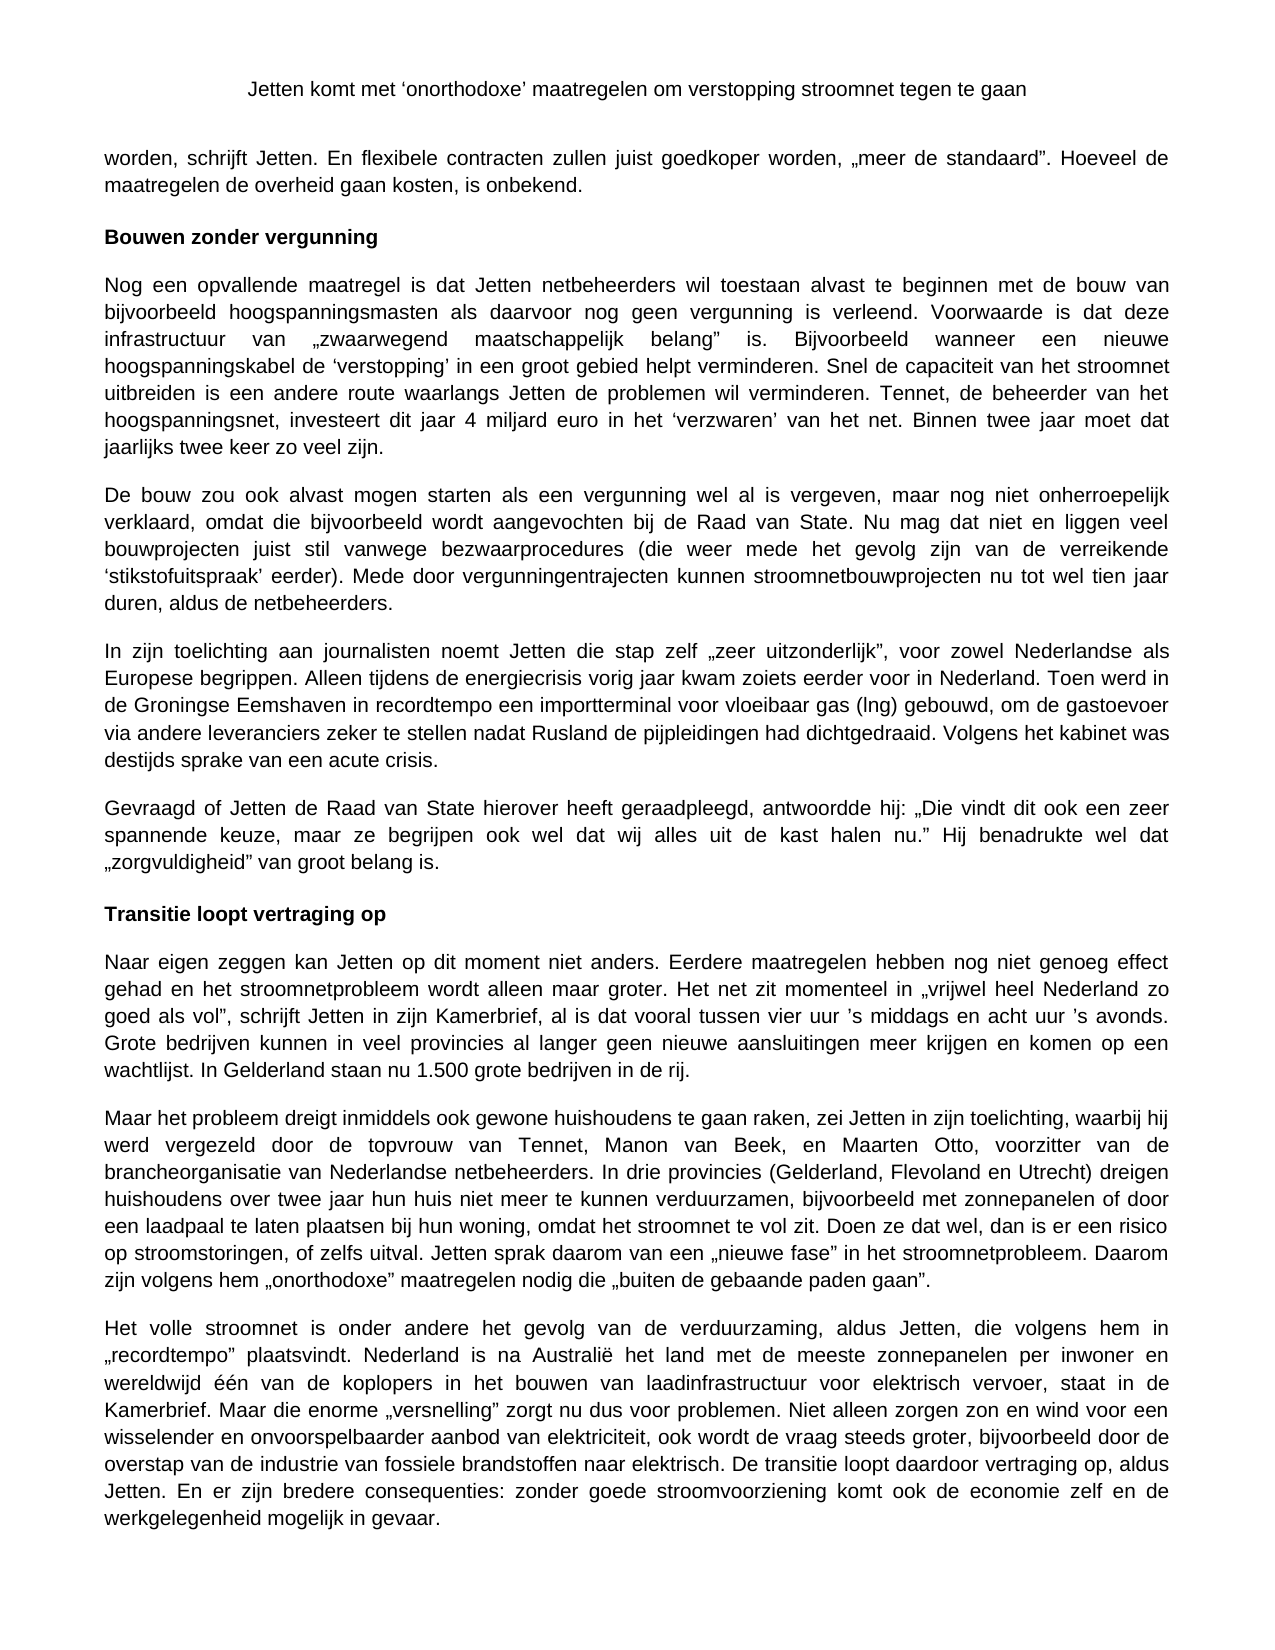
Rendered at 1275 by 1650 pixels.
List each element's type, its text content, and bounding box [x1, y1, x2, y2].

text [104, 142, 1171, 196]
text Nog een opvallende maatregel is dat Jetten netbeheerders wil toestaan alvast te beginnen met de bouw van bijvoorbeeld hoogspanningsmasten als daarvoor nog geen vergunning is verleend. Voorwaarde is dat deze infrastructuur van „zwaarwegend maatschappelijk belang” is. Bijvoorbeeld wanneer een nieuwe hoogspanningskabel de ‘verstopping’ in een groot gebied helpt verminderen. Snel de capaciteit van het stroomnet uitbreiden is een andere route waarlangs Jetten de problemen wil verminderen. Tennet, de beheerder van het hoogspanningsnet, investeert dit jaar 4 miljard euro in het ‘verzwaren’ van het net. Binnen twee jaar moet dat jaarlijks twee keer zo veel zijn. [104, 269, 1171, 459]
text Het volle stroomnet is onder andere het gevolg van de verduurzaming, aldus Jetten, die volgens hem in „recordtempo” plaatsvindt. Nederland is na Australië het land met de meeste zonnepanelen per inwoner en wereldwijd één van de koplopers in het bouwen van laadinfrastructuur voor elektrisch vervoer, staat in de Kamerbrief. Maar die enorme „versnelling” zorgt nu dus voor problemen. Niet alleen zorgen zon en wind voor een wisselender en onvoorspelbaarder aanbod van elektriciteit, ook wordt de vraag steeds groter, bijvoorbeeld door de overstap van de industrie van fossiele brandstoffen naar elektrisch. De transitie loopt daardoor vertraging op, aldus Jetten. En er zijn bredere consequenties: zonder goede stroomvoorziening komt ook de economie zelf en de werkgelegenheid mogelijk in gevaar. [104, 1313, 1171, 1530]
text Bouwen zonder vergunning [104, 221, 1171, 248]
text Naar eigen zeggen kan Jetten op dit moment niet anders. Eerdere maatregelen hebben nog niet genoeg effect gehad en het stroomnetprobleem wordt alleen maar groter. Het net zit momenteel in „vrijwel heel Nederland zo goed als vol”, schrijft Jetten in zijn Kamerbrief, al is dat vooral tussen vier uur ’s middags en acht uur ’s avonds. Grote bedrijven kunnen in veel provincies al langer geen nieuwe aansluitingen meer krijgen en komen op een wachtlijst. In Gelderland staan nu 1.500 grote bedrijven in de rij. [104, 946, 1171, 1082]
text In zijn toelichting aan journalisten noemt Jetten die stap zelf „zeer uitzonderlijk”, voor zowel Nederlandse als Europese begrippen. Alleen tijdens de energiecrisis vorig jaar kwam zoiets eerder voor in Nederland. Toen werd in de Groningse Eemshaven in recordtempo een importterminal voor vloeibaar gas (lng) gebouwd, om de gastoevoer via andere leveranciers zeker te stellen nadat Rusland de pijpleidingen had dichtgedraaid. Volgens het kabinet was destijds sprake van een acute crisis. [104, 636, 1171, 771]
text Transitie loopt vertraging op [104, 898, 1171, 926]
text Gevraagd of Jetten de Raad van State hierover heeft geraadpleegd, antwoordde hij: „Die vindt dit ook een zeer spannende keuze, maar ze begrijpen ook wel dat wij alles uit de kast halen nu.” Hij benadrukte wel dat „zorgvuldigheid” van groot belang is. [104, 792, 1171, 873]
text De bouw zou ook alvast mogen starten als een vergunning wel al is vergeven, maar nog niet onherroepelijk verklaard, omdat die bijvoorbeeld wordt aangevochten bij de Raad van State. Nu mag dat niet en liggen veel bouwprojecten juist stil vanwege bezwaarprocedures (die weer mede het gevolg zijn van de verreikende ‘stikstofuitspraak’ eerder). Mede door vergunningentrajecten kunnen stroomnetbouwprojecten nu tot wel tien jaar duren, aldus de netbeheerders. [104, 480, 1171, 615]
text Maar het probleem dreigt inmiddels ook gewone huishoudens te gaan raken, zei Jetten in zijn toelichting, waarbij hij werd vergezeld door de topvrouw van Tennet, Manon van Beek, en Maarten Otto, voorzitter van de brancheorganisatie van Nederlandse netbeheerders. In drie provincies (Gelderland, Flevoland en Utrecht) dreigen huishoudens over twee jaar hun huis niet meer te kunnen verduurzamen, bijvoorbeeld met zonnepanelen of door een laadpaal te laten plaatsen bij hun woning, omdat het stroomnet te vol zit. Doen ze dat wel, dan is er een risico op stroomstoringen, of zelfs uitval. Jetten sprak daarom van een „nieuwe fase” in het stroomnetprobleem. Daarom zijn volgens hem „onorthodoxe” maatregelen nodig die „buiten de gebaande paden gaan”. [104, 1103, 1171, 1292]
